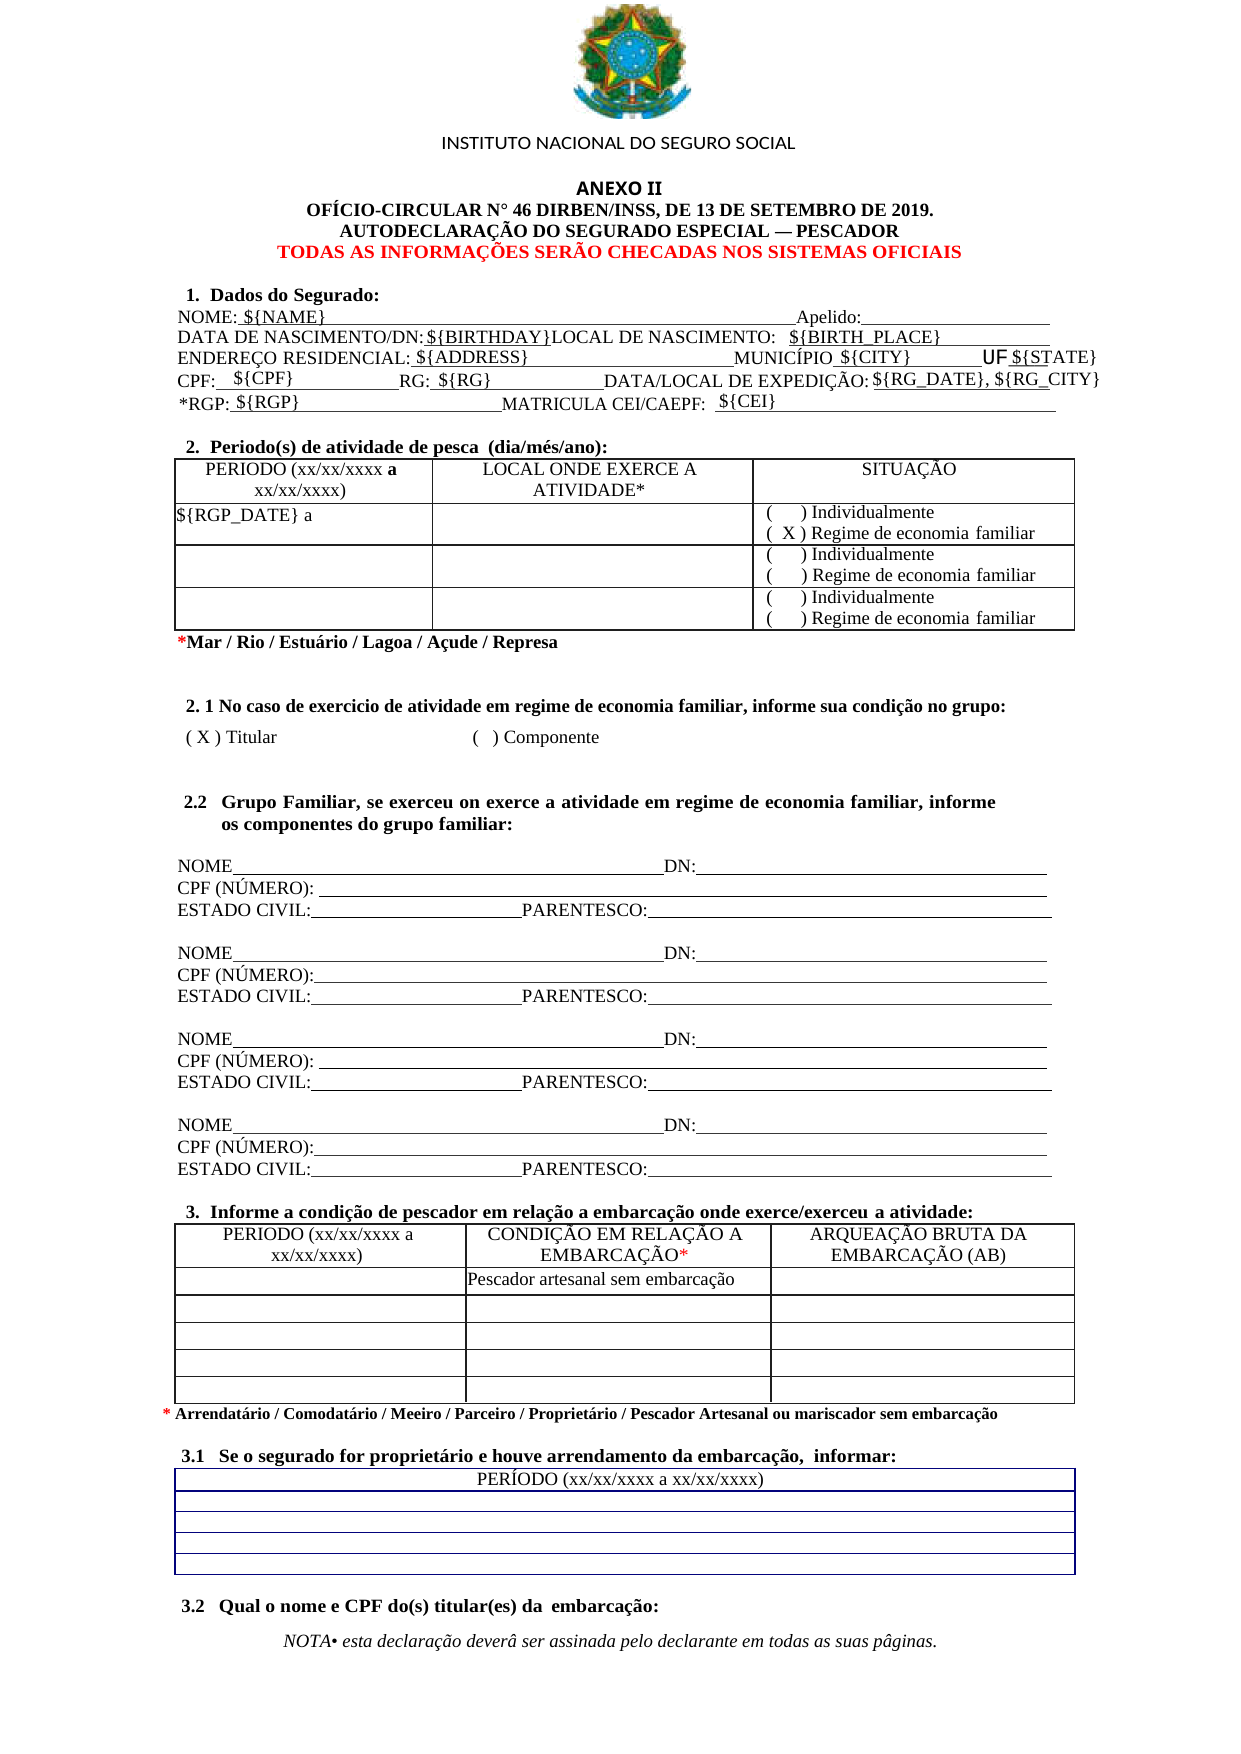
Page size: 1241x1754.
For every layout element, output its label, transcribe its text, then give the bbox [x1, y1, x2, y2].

table_header ARQUEAÇÃO BRUTA DA EMBARCAÇÃO (AB) [772, 1225, 1074, 1266]
table_cell [467, 1323, 770, 1349]
text NOME DN: CPF (NÚMERO): ESTADO CIVIL: PARENTESCO: [177, 1028, 1050, 1093]
text * Arrendatário / Comodatário / Meeiro / Parceiro / Proprietário / Pescador Artesanal ou mariscador sem embarcação [162, 1404, 1082, 1423]
table_cell [176, 588, 432, 629]
text 2. 1 No caso de exercicio de atividade em regime de economia familiar, informe sua condição no grupo: [147, 696, 1045, 717]
table_cell [467, 1377, 770, 1402]
list Qual o nome e CPF do(s) titular(es) da embarcação: [181, 1595, 1094, 1616]
list Informe a condição de pescador em relação a embarcação onde exerce/exerceu a atividade: [186, 1201, 1094, 1223]
text TODAS AS INFORMAÇÕES SERÃO CHECADAS NOS SISTEMAS OFICIAIS [186, 242, 1054, 263]
text NOME: Apelido: DATA DE NASCIMENTO/DN: LOCAL DE NASCIMENTO: ${BIRTH_PLACE} ENDEREÇO RESIDENCIAL: MUNICÍPIO UF___ CPF: RG: DATA/LOCAL DE EXPEDIÇÃO: [177, 307, 1059, 392]
table_cell [176, 1350, 465, 1376]
table_cell [433, 588, 752, 629]
table_cell [772, 1350, 1074, 1376]
text *Mar / Rio / Estuário / Lagoa / Açude / Represa [177, 631, 1094, 652]
picture [573, 4, 692, 119]
table_cell [772, 1323, 1074, 1349]
table_cell [433, 546, 752, 587]
table_header PERIODO (xx/xx/xxxx a xx/xx/xxxx) [176, 1225, 465, 1266]
text OFÍCIO-CIRCULAR N° 46 DIRBEN/INSS, DE 13 DE SETEMBRO DE 2019. [186, 199, 1054, 221]
table_cell ( ) Individualmente ( ) Regime de economia familiar [754, 588, 1074, 629]
table_cell ${RGP_DATE} a [176, 504, 432, 544]
text NOME DN: CPF (NÚMERO): ESTADO CIVIL: PARENTESCO: [177, 942, 1050, 1007]
table_cell [772, 1377, 1074, 1402]
table_cell Pescador artesanal sem embarcação [467, 1268, 770, 1294]
text NOME DN: CPF (NÚMERO): ESTADO CIVIL: PARENTESCO: [177, 1114, 1050, 1179]
list Grupo Familiar, se exerceu on exerce a atividade em regime de economia familiar, informe os componentes do grupo familiar: [183, 791, 996, 834]
table_cell [176, 1377, 465, 1402]
table_cell ( ) Individualmente ( ) Regime de economia familiar [754, 546, 1074, 587]
table_header PERÍODO (xx/xx/xxxx a xx/xx/xxxx) [176, 1469, 1074, 1490]
table_cell [467, 1296, 770, 1322]
table_cell [176, 1554, 1074, 1574]
table_header LOCAL ONDE EXERCE A ATIVIDADE* [433, 460, 752, 502]
table_header CONDIÇÃO EM RELAÇÃO A EMBARCAÇÃO* [467, 1225, 770, 1266]
text *RGP: MATRICULA CEI/CAEPF: [179, 392, 1094, 414]
table_cell [467, 1350, 770, 1376]
table_cell [176, 1323, 465, 1349]
list Periodo(s) de atividade de pesca (dia/més/ano): [186, 436, 1094, 457]
list Se o segurado for proprietário e houve arrendamento da embarcação, informar: [181, 1445, 1094, 1467]
table_cell ( ) Individualmente ( X ) Regime de economia familiar [754, 504, 1074, 544]
table_cell [176, 1533, 1074, 1553]
table_header PERIODO (xx/xx/xxxx a xx/xx/xxxx) [176, 460, 432, 502]
title AUTODECLARAÇÃO DO SEGURADO ESPECIAL — PESCADOR [162, 221, 1076, 242]
table_cell [176, 1296, 465, 1322]
table_cell [176, 546, 432, 587]
table_cell [176, 1268, 465, 1294]
table_cell [433, 504, 752, 544]
list Dados do Segurado: [186, 285, 1094, 306]
text ANEXO II [184, 177, 1054, 199]
table_cell [176, 1512, 1074, 1532]
table_cell [772, 1268, 1074, 1294]
text NOME DN: CPF (NÚMERO): ESTADO CIVIL: PARENTESCO: [177, 855, 1050, 920]
table_header SITUAÇÃO [754, 460, 1074, 502]
list ( X ) Titular ( ) Componente [186, 727, 1045, 748]
table_cell [176, 1492, 1074, 1511]
table_cell [772, 1296, 1074, 1322]
